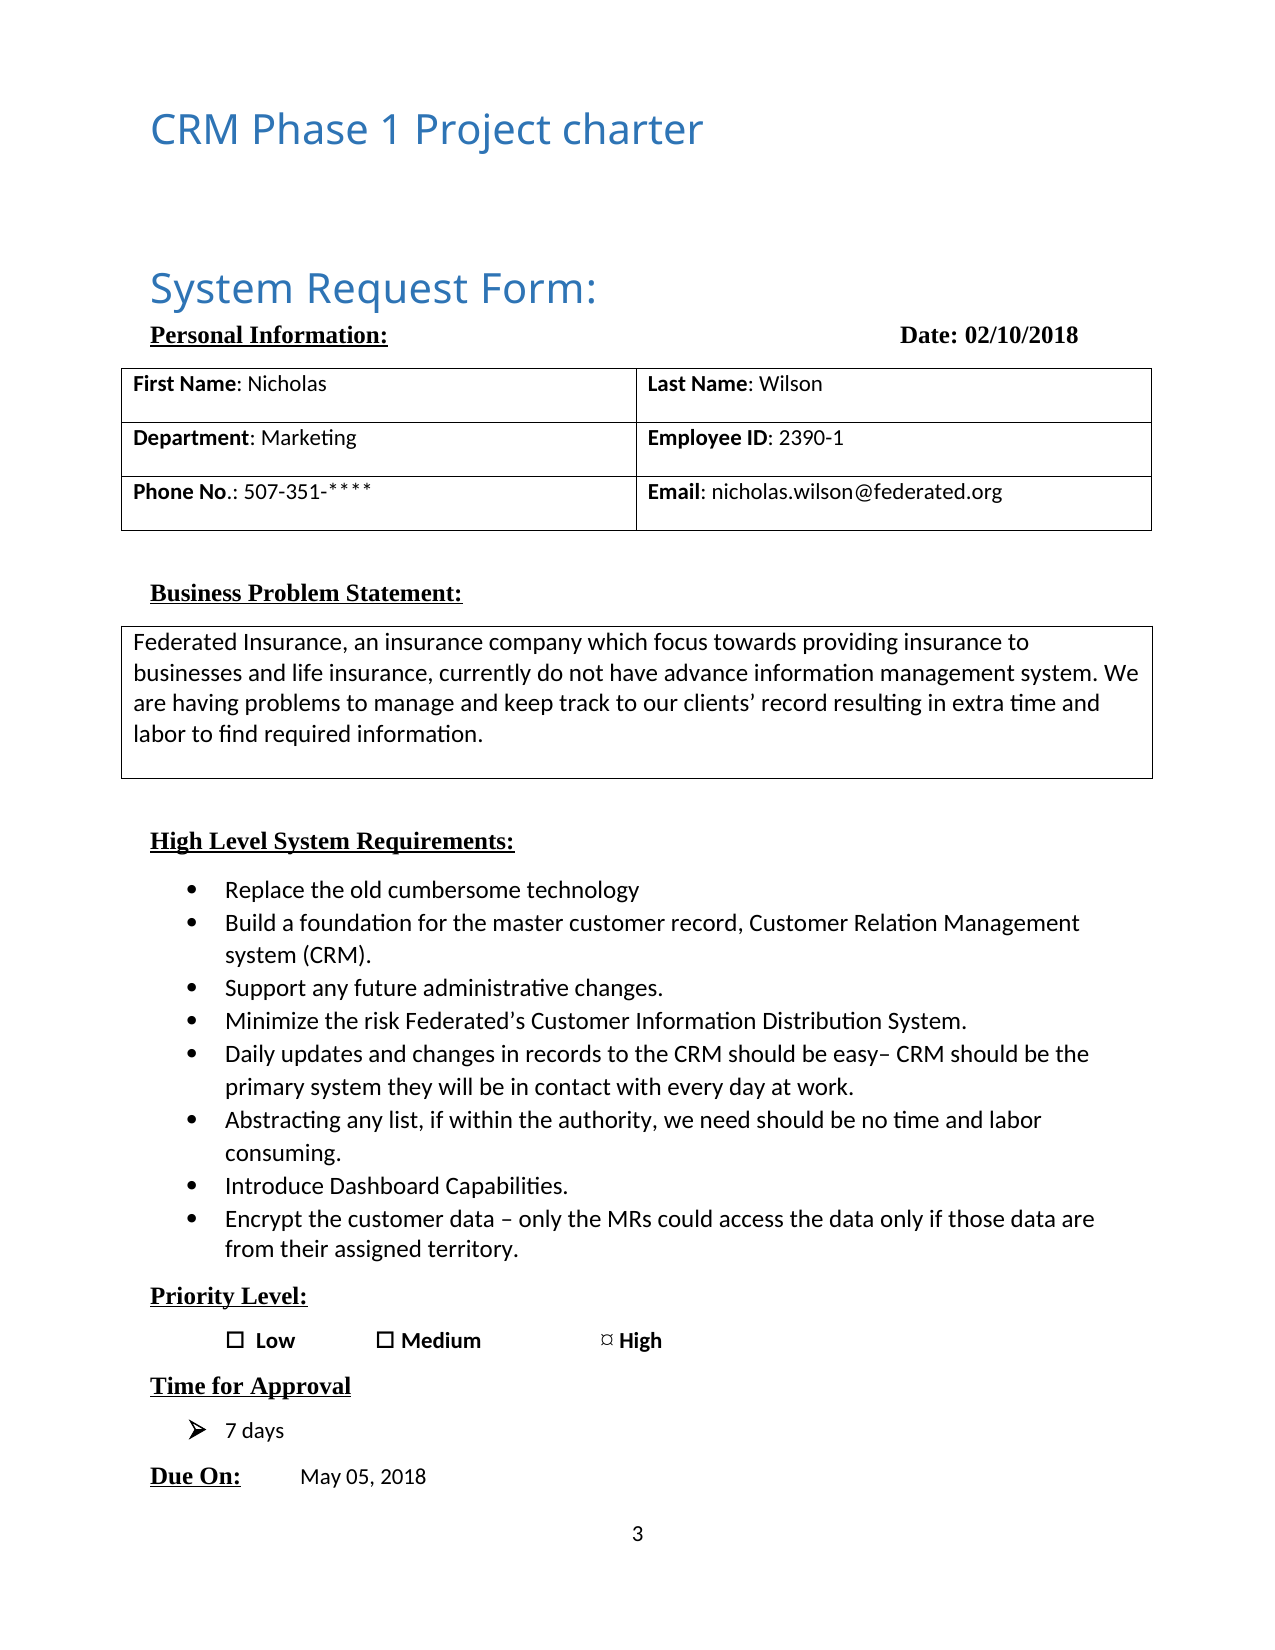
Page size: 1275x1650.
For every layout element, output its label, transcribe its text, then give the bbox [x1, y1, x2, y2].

list Minimize the risk Federated’s Customer Information Distribution System. [187, 1006, 1125, 1036]
text High Level System Requirements: [150, 826, 1125, 855]
text Time for Approval [150, 1371, 1125, 1399]
text Due On: May 05, 2018 [150, 1461, 1125, 1490]
subtitle System Request Form: [150, 259, 1125, 316]
table_cell Phone No.: 507-351-**** [122, 477, 636, 530]
list Daily updates and changes in records to the CRM should be easy– CRM should be the primary system they will be in contact with every day at work. [187, 1038, 1125, 1102]
text Personal Information: Date: 02/10/2018 [150, 320, 1125, 349]
list Low Medium High [225, 1326, 1125, 1354]
table_cell Department: Marketing [122, 423, 636, 476]
text Priority Level: [150, 1281, 1125, 1309]
text Business Problem Statement: [150, 578, 1125, 607]
table_header First Name: Nicholas [122, 369, 636, 422]
list Abstracting any list, if within the authority, we need should be no time and labor consuming. [187, 1104, 1125, 1168]
table_header Last Name: Wilson [637, 369, 1151, 422]
list Support any future administrative changes. [187, 973, 1125, 1003]
table_header Federated Insurance, an insurance company which focus towards providing insurance to businesses and life insurance, currently do not have advance information management system. We are having problems to manage and keep track to our clients’ record resulting in extra time and labor to find required information. [122, 627, 1152, 777]
table_cell Employee ID: 2390-1 [637, 423, 1151, 476]
list Encrypt the customer data – only the MRs could access the data only if those data are from their assigned territory. [187, 1203, 1125, 1264]
list 7 days [187, 1416, 1125, 1444]
list Replace the old cumbersome technology [187, 874, 1125, 904]
list Introduce Dashboard Capabilities. [187, 1170, 1125, 1201]
list Build a foundation for the master customer record, Customer Relation Management system (CRM). [187, 907, 1125, 970]
table_cell Email: nicholas.wilson@federated.org [637, 477, 1151, 530]
